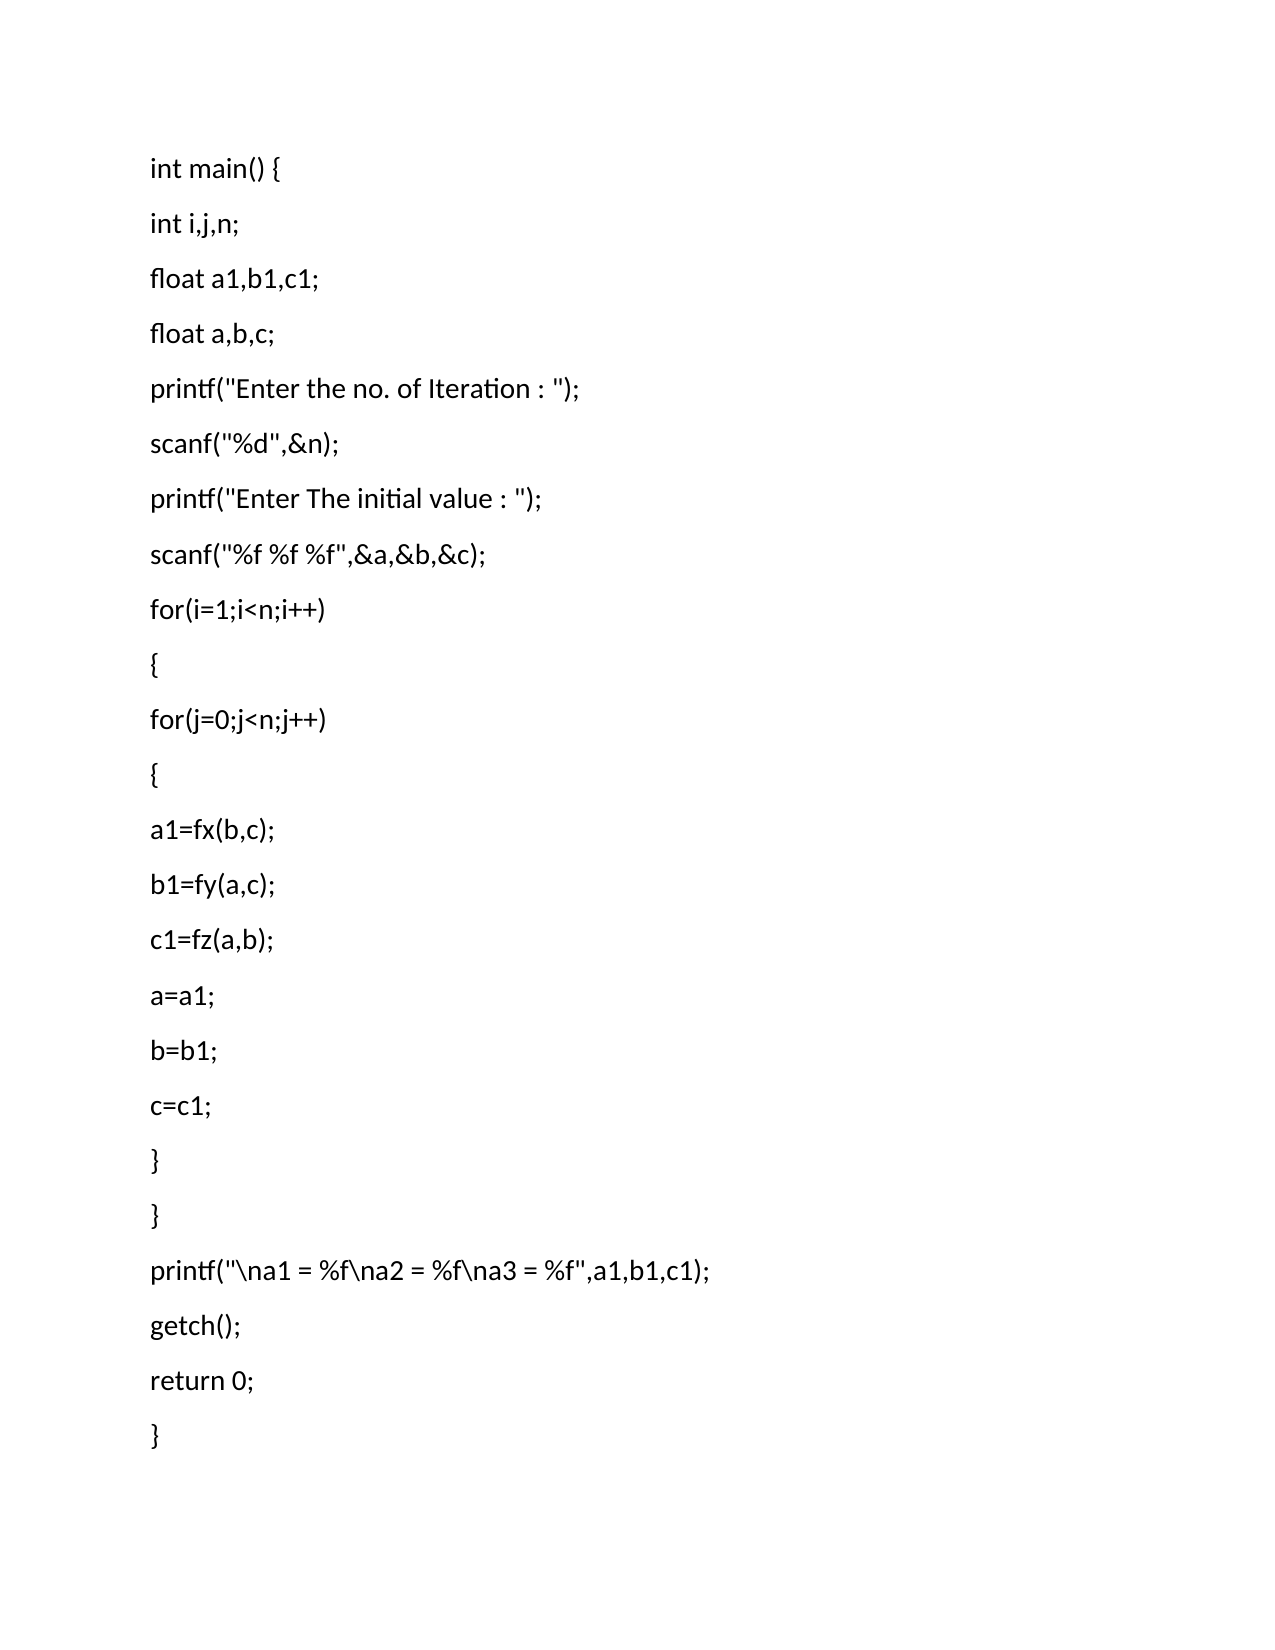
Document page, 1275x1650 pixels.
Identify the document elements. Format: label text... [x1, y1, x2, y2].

text a1=fx(b,c); [150, 811, 1125, 847]
text printf("Enter The initial value : "); [150, 481, 1125, 516]
text b1=fy(a,c); [150, 866, 1125, 902]
text scanf("%f %f %f",&a,&b,&c); [150, 536, 1125, 571]
text { [150, 756, 1125, 792]
text } [150, 1197, 1125, 1233]
text int main() { [150, 150, 1125, 186]
text float a,b,c; [150, 315, 1125, 351]
text c1=fz(a,b); [150, 921, 1125, 957]
text int i,j,n; [150, 205, 1125, 241]
text } [150, 1417, 1125, 1453]
text float a1,b1,c1; [150, 260, 1125, 296]
text getch(); [150, 1307, 1125, 1343]
text printf("Enter the no. of Iteration : "); [150, 370, 1125, 406]
text return 0; [150, 1362, 1125, 1398]
text c=c1; [150, 1087, 1125, 1122]
text printf("\na1 = %f\na2 = %f\na3 = %f",a1,b1,c1); [150, 1252, 1125, 1288]
text for(j=0;j<n;j++) [150, 701, 1125, 737]
text b=b1; [150, 1032, 1125, 1067]
text } [150, 1142, 1125, 1177]
text for(i=1;i<n;i++) [150, 591, 1125, 626]
text a=a1; [150, 977, 1125, 1012]
text { [150, 646, 1125, 682]
text scanf("%d",&n); [150, 426, 1125, 461]
